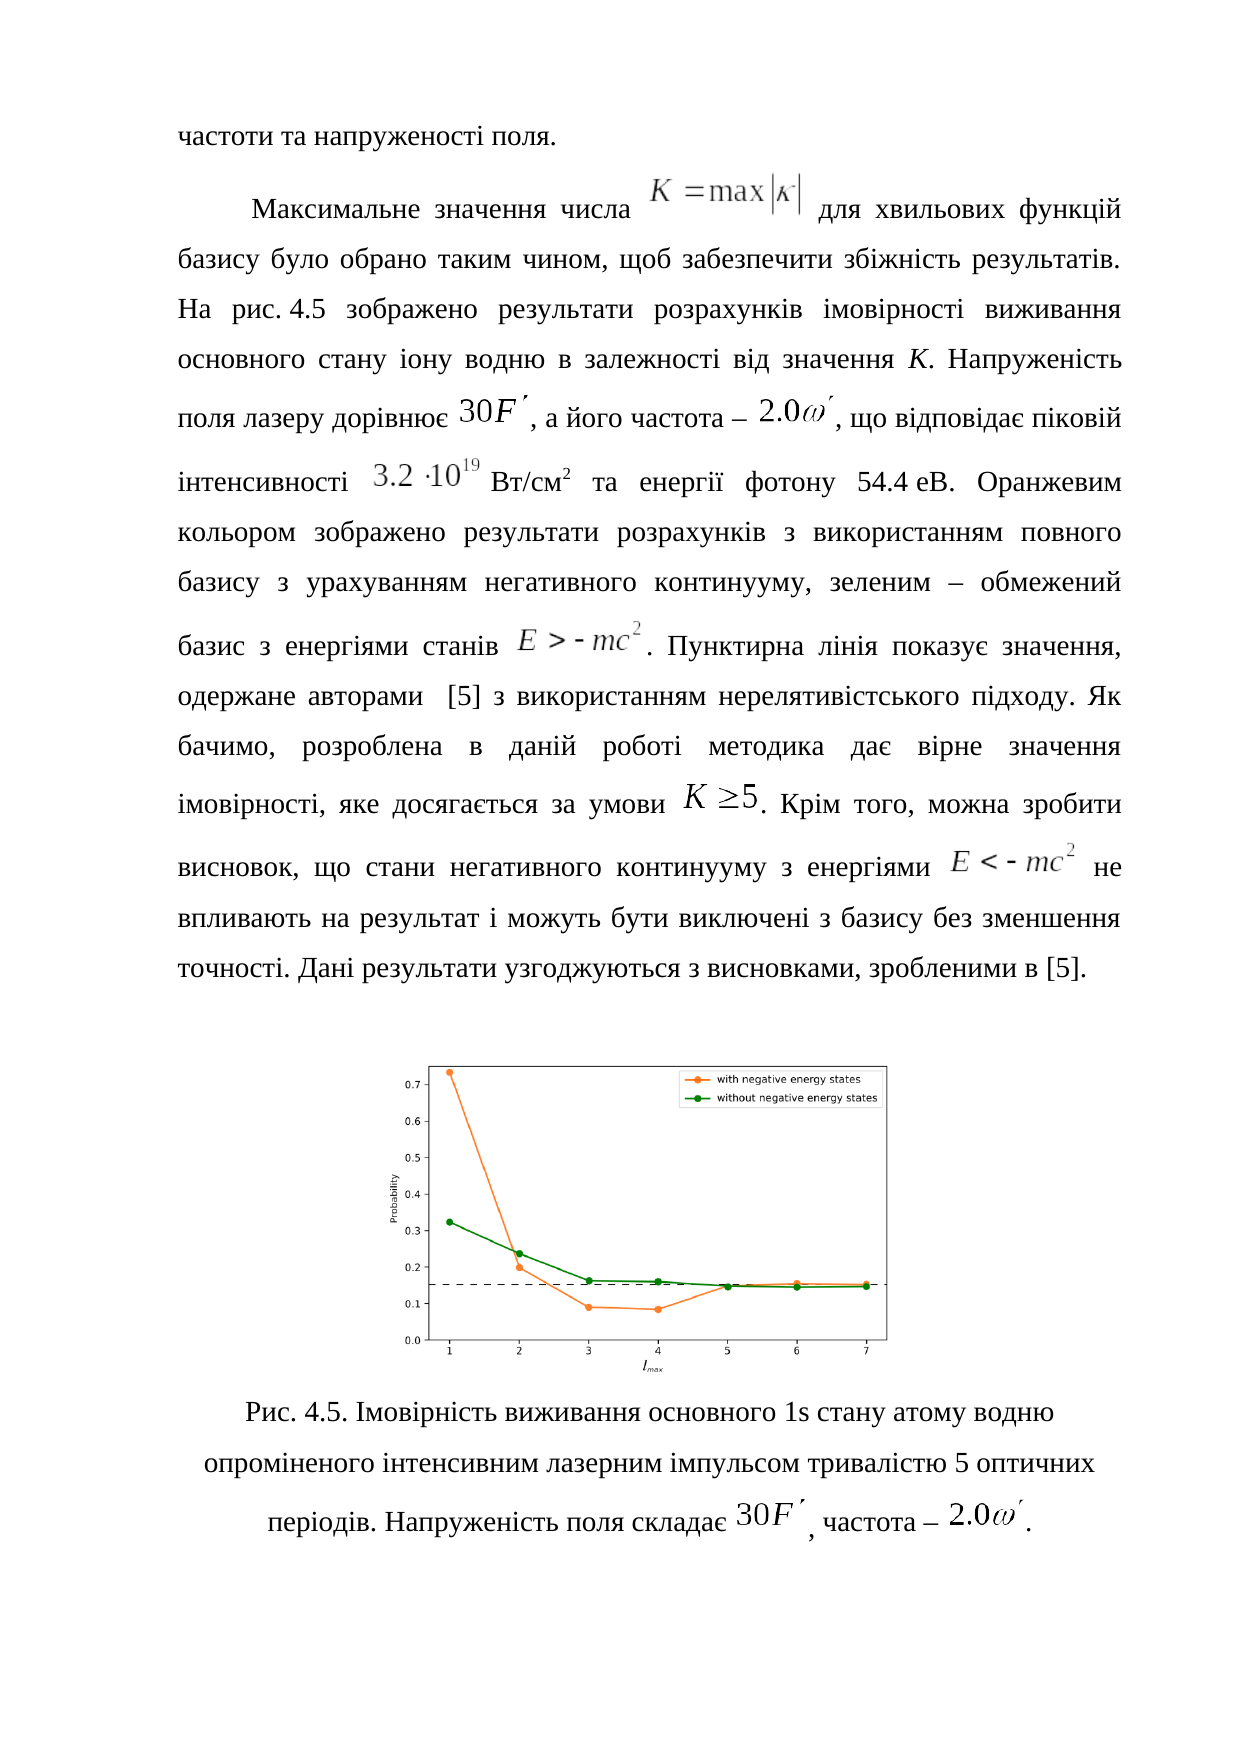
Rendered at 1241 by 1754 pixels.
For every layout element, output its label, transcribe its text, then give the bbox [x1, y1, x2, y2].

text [177, 118, 1122, 152]
picture [354, 1050, 945, 1378]
text Рис. 4.5. Імовірність виживання основного 1s стану атому водню опроміненого інтенсивним лазерним імпульсом тривалістю 5 оптичних періодів. Напруженість поля складає , частота – . [177, 1394, 1122, 1544]
